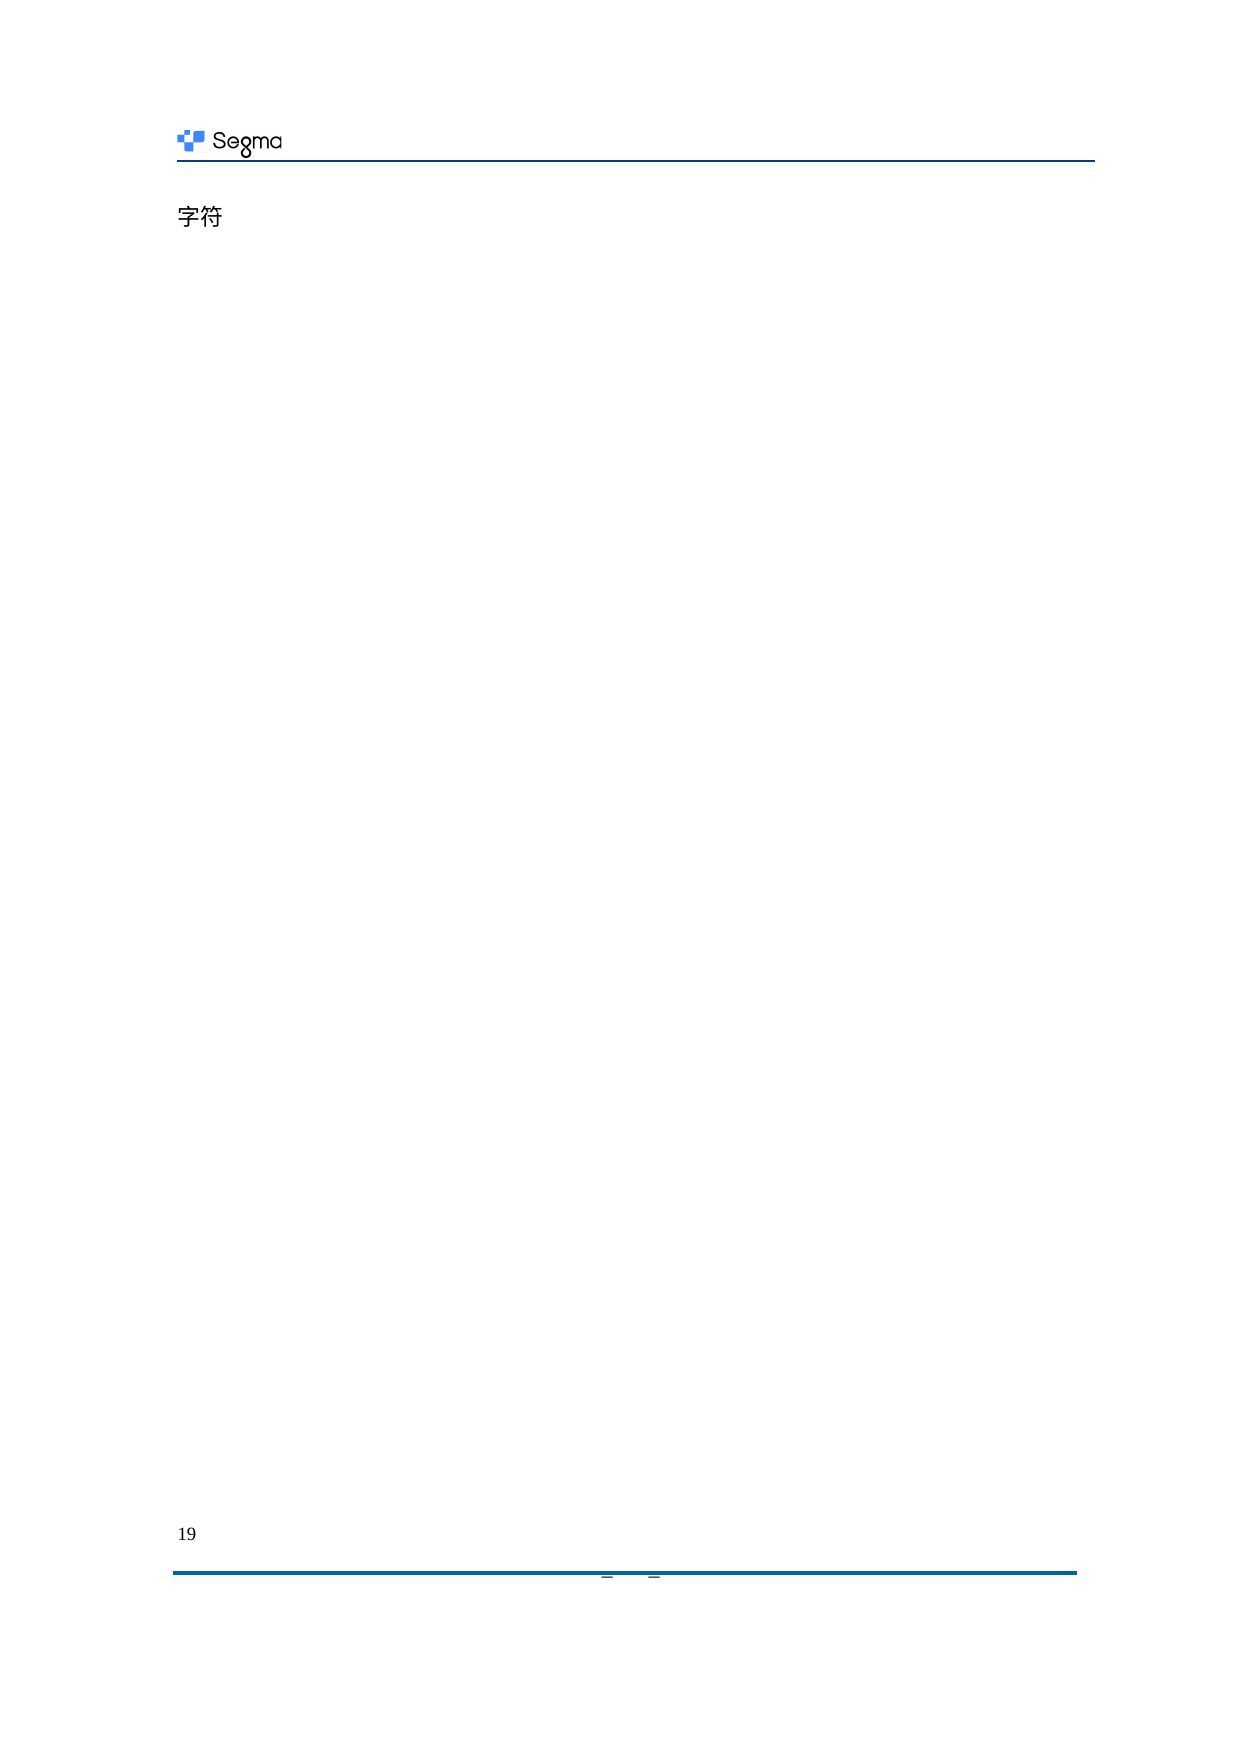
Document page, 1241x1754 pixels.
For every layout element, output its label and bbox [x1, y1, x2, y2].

picture [177, 130, 282, 158]
